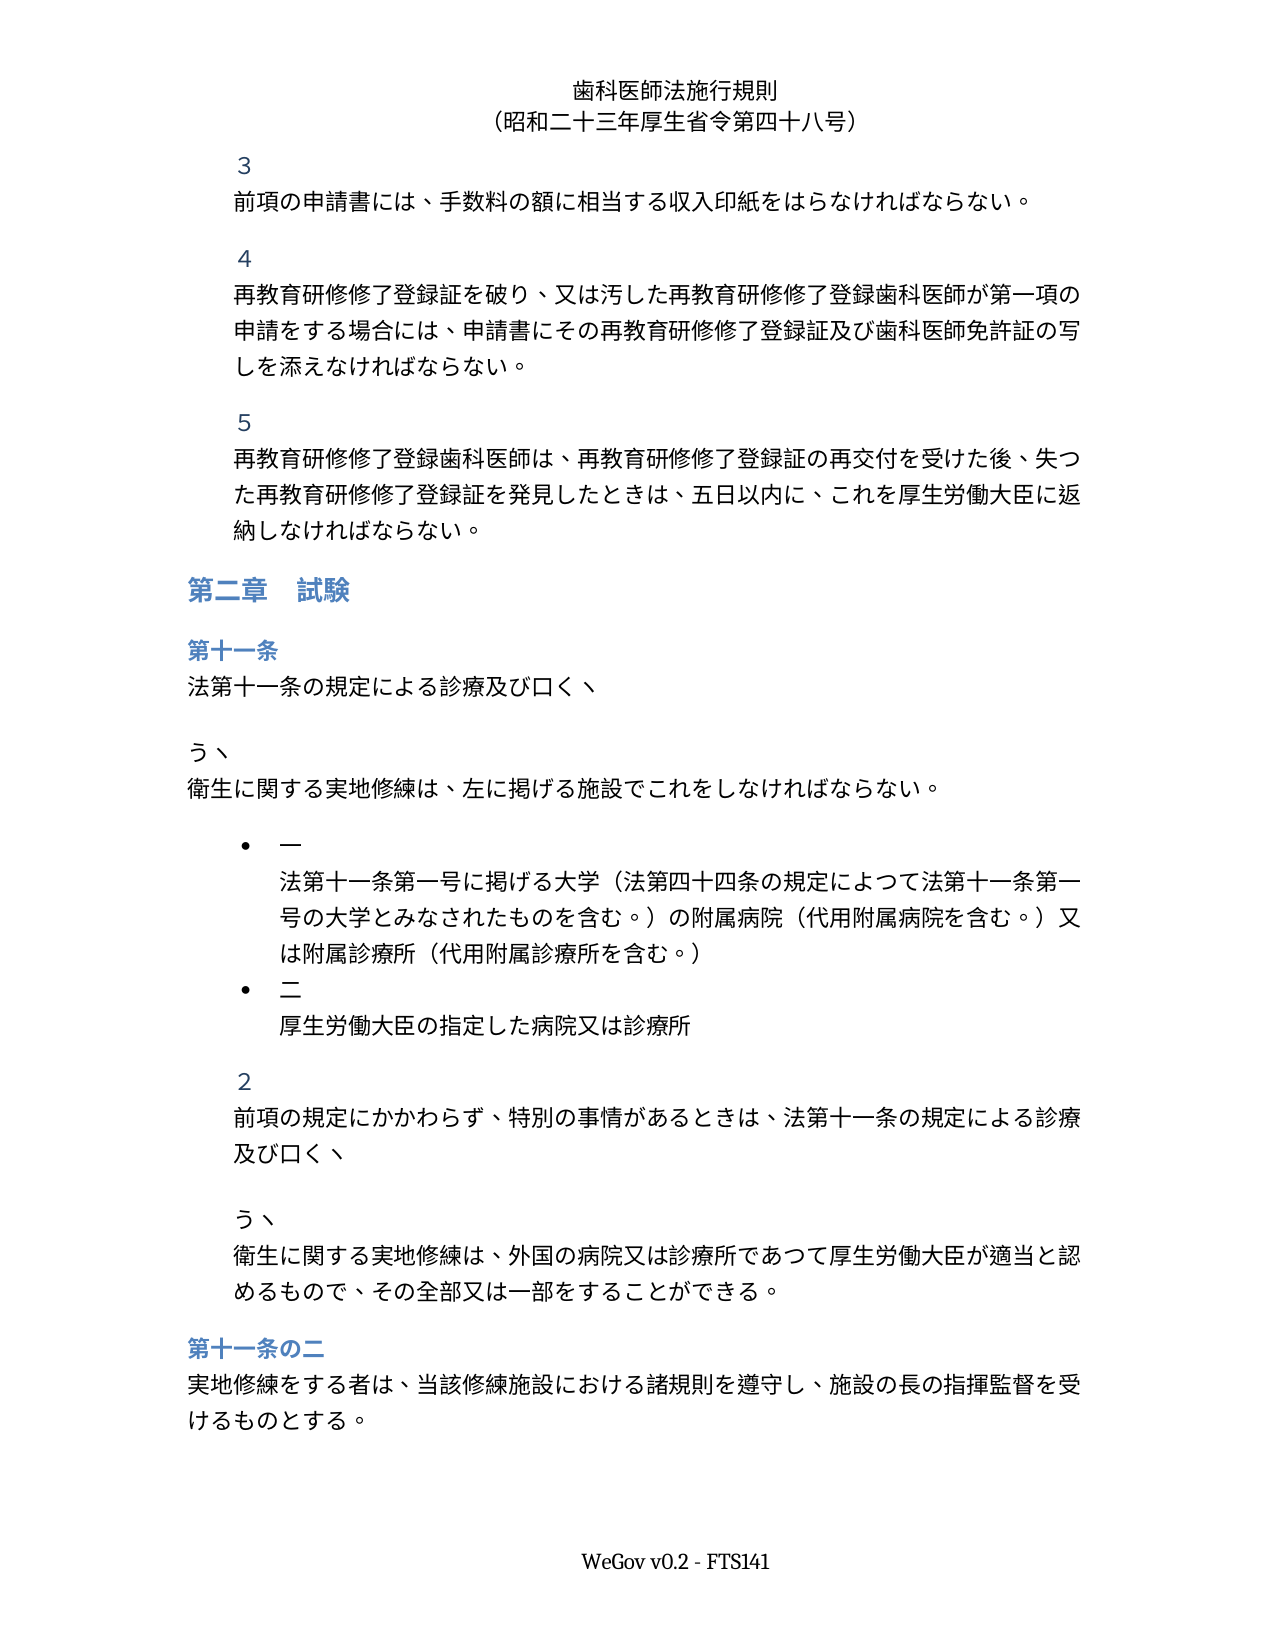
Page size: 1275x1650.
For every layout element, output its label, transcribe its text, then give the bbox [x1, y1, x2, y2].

list 二 厚生労働大臣の指定した病院又は診療所 [242, 974, 1087, 1041]
text 実地修練をする者は、当該修練施設における諸規則を遵守し、施設の長の指揮監督を受けるものとする。 [187, 1369, 1087, 1436]
subtitle ４ [233, 243, 1087, 274]
text 法第十一条の規定による診療及び口くヽ うヽ 衛生に関する実地修練は、左に掲げる施設でこれをしなければならない。 [187, 671, 1087, 804]
subtitle 第十一条 [187, 635, 1087, 666]
text 前項の規定にかかわらず、特別の事情があるときは、法第十一条の規定による診療及び口くヽ うヽ 衛生に関する実地修練は、外国の病院又は診療所であつて厚生労働大臣が適当と認めるもので、その全部又は一部をすることができる。 [233, 1102, 1087, 1307]
subtitle ３ [233, 150, 1087, 181]
text 再教育研修修了登録歯科医師は、再教育研修修了登録証の再交付を受けた後、失つた再教育研修修了登録証を発見したときは、五日以内に、これを厚生労働大臣に返納しなければならない。 [233, 443, 1087, 546]
text 前項の申請書には、手数料の額に相当する収入印紙をはらなければならない。 [233, 186, 1087, 217]
subtitle ２ [233, 1066, 1087, 1098]
list 一 法第十一条第一号に掲げる大学（法第四十四条の規定によつて法第十一条第一号の大学とみなされたものを含む。）の附属病院（代用附属病院を含む。）又は附属診療所（代用附属診療所を含む。） [242, 830, 1087, 969]
subtitle ５ [233, 407, 1087, 438]
text 再教育研修修了登録証を破り、又は汚した再教育研修修了登録歯科医師が第一項の申請をする場合には、申請書にその再教育研修修了登録証及び歯科医師免許証の写しを添えなければならない。 [233, 279, 1087, 382]
subtitle 第二章 試験 [187, 572, 1087, 609]
subtitle 第十一条の二 [187, 1333, 1087, 1364]
